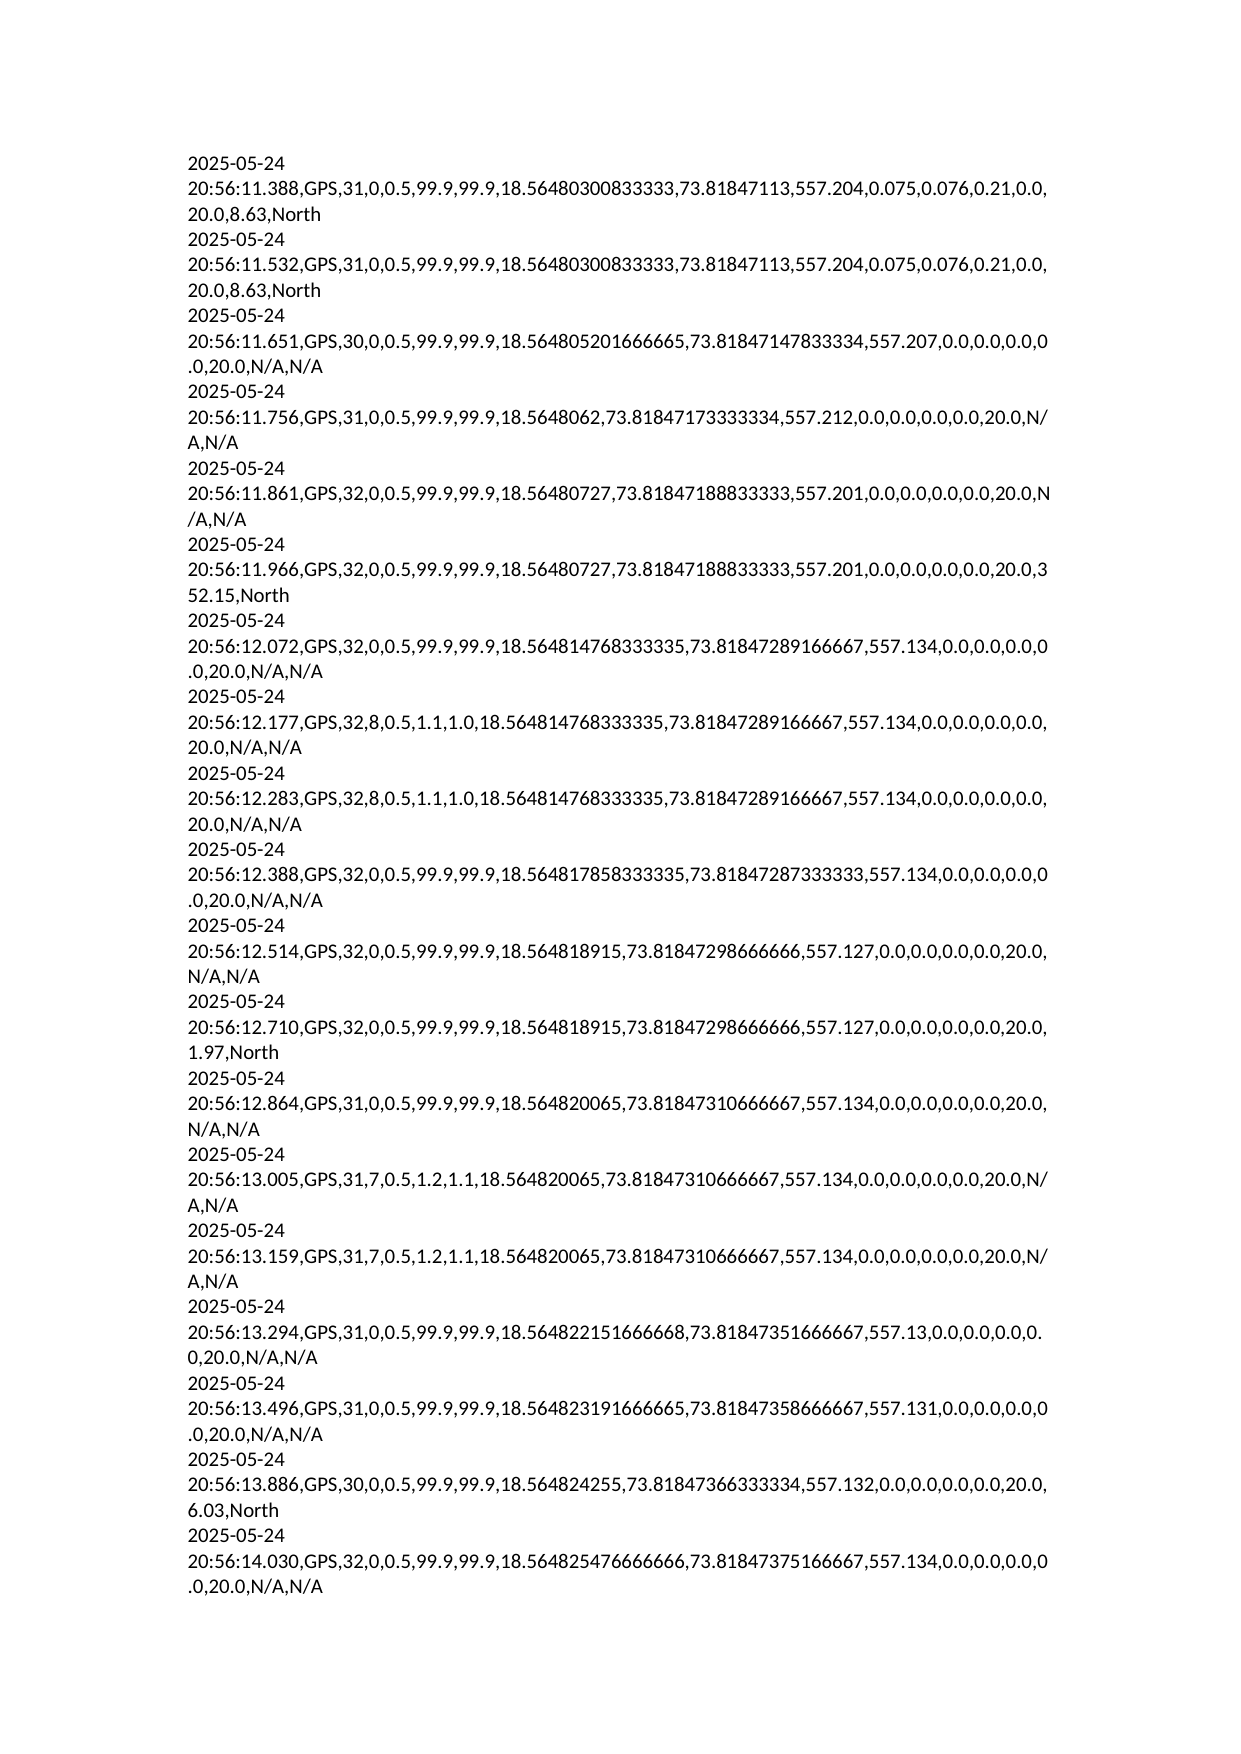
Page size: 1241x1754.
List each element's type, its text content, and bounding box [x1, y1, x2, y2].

text 2025-05-24 20:56:11.756,GPS,31,0,0.5,99.9,99.9,18.5648062,73.81847173333334,557.212,0.0,0.0,0.0,0.0,20.0,N/A,N/A [187, 379, 1053, 455]
text 2025-05-24 20:56:11.532,GPS,31,0,0.5,99.9,99.9,18.56480300833333,73.81847113,557.204,0.075,0.076,0.21,0.0,20.0,8.63,North [187, 226, 1053, 302]
text 2025-05-24 20:56:12.514,GPS,32,0,0.5,99.9,99.9,18.564818915,73.81847298666666,557.127,0.0,0.0,0.0,0.0,20.0,N/A,N/A [187, 912, 1053, 989]
text 2025-05-24 20:56:11.861,GPS,32,0,0.5,99.9,99.9,18.56480727,73.81847188833333,557.201,0.0,0.0,0.0,0.0,20.0,N/A,N/A [187, 455, 1053, 531]
text 2025-05-24 20:56:13.886,GPS,30,0,0.5,99.9,99.9,18.564824255,73.81847366333334,557.132,0.0,0.0,0.0,0.0,20.0,6.03,North [187, 1446, 1053, 1522]
text 2025-05-24 20:56:13.294,GPS,31,0,0.5,99.9,99.9,18.564822151666668,73.81847351666667,557.13,0.0,0.0,0.0,0.0,20.0,N/A,N/A [187, 1294, 1053, 1370]
text 2025-05-24 20:56:14.030,GPS,32,0,0.5,99.9,99.9,18.564825476666666,73.81847375166667,557.134,0.0,0.0,0.0,0.0,20.0,N/A,N/A [187, 1522, 1053, 1599]
text 2025-05-24 20:56:11.388,GPS,31,0,0.5,99.9,99.9,18.56480300833333,73.81847113,557.204,0.075,0.076,0.21,0.0,20.0,8.63,North [187, 150, 1053, 226]
text 2025-05-24 20:56:12.177,GPS,32,8,0.5,1.1,1.0,18.564814768333335,73.81847289166667,557.134,0.0,0.0,0.0,0.0,20.0,N/A,N/A [187, 684, 1053, 760]
text 2025-05-24 20:56:12.283,GPS,32,8,0.5,1.1,1.0,18.564814768333335,73.81847289166667,557.134,0.0,0.0,0.0,0.0,20.0,N/A,N/A [187, 760, 1053, 836]
text 2025-05-24 20:56:12.072,GPS,32,0,0.5,99.9,99.9,18.564814768333335,73.81847289166667,557.134,0.0,0.0,0.0,0.0,20.0,N/A,N/A [187, 607, 1053, 684]
text 2025-05-24 20:56:13.005,GPS,31,7,0.5,1.2,1.1,18.564820065,73.81847310666667,557.134,0.0,0.0,0.0,0.0,20.0,N/A,N/A [187, 1141, 1053, 1217]
text 2025-05-24 20:56:13.496,GPS,31,0,0.5,99.9,99.9,18.564823191666665,73.81847358666667,557.131,0.0,0.0,0.0,0.0,20.0,N/A,N/A [187, 1370, 1053, 1446]
text 2025-05-24 20:56:11.966,GPS,32,0,0.5,99.9,99.9,18.56480727,73.81847188833333,557.201,0.0,0.0,0.0,0.0,20.0,352.15,North [187, 531, 1053, 607]
text 2025-05-24 20:56:12.710,GPS,32,0,0.5,99.9,99.9,18.564818915,73.81847298666666,557.127,0.0,0.0,0.0,0.0,20.0,1.97,North [187, 989, 1053, 1065]
text 2025-05-24 20:56:13.159,GPS,31,7,0.5,1.2,1.1,18.564820065,73.81847310666667,557.134,0.0,0.0,0.0,0.0,20.0,N/A,N/A [187, 1217, 1053, 1294]
text 2025-05-24 20:56:12.864,GPS,31,0,0.5,99.9,99.9,18.564820065,73.81847310666667,557.134,0.0,0.0,0.0,0.0,20.0,N/A,N/A [187, 1065, 1053, 1141]
text 2025-05-24 20:56:11.651,GPS,30,0,0.5,99.9,99.9,18.564805201666665,73.81847147833334,557.207,0.0,0.0,0.0,0.0,20.0,N/A,N/A [187, 302, 1053, 379]
text 2025-05-24 20:56:12.388,GPS,32,0,0.5,99.9,99.9,18.564817858333335,73.81847287333333,557.134,0.0,0.0,0.0,0.0,20.0,N/A,N/A [187, 836, 1053, 912]
